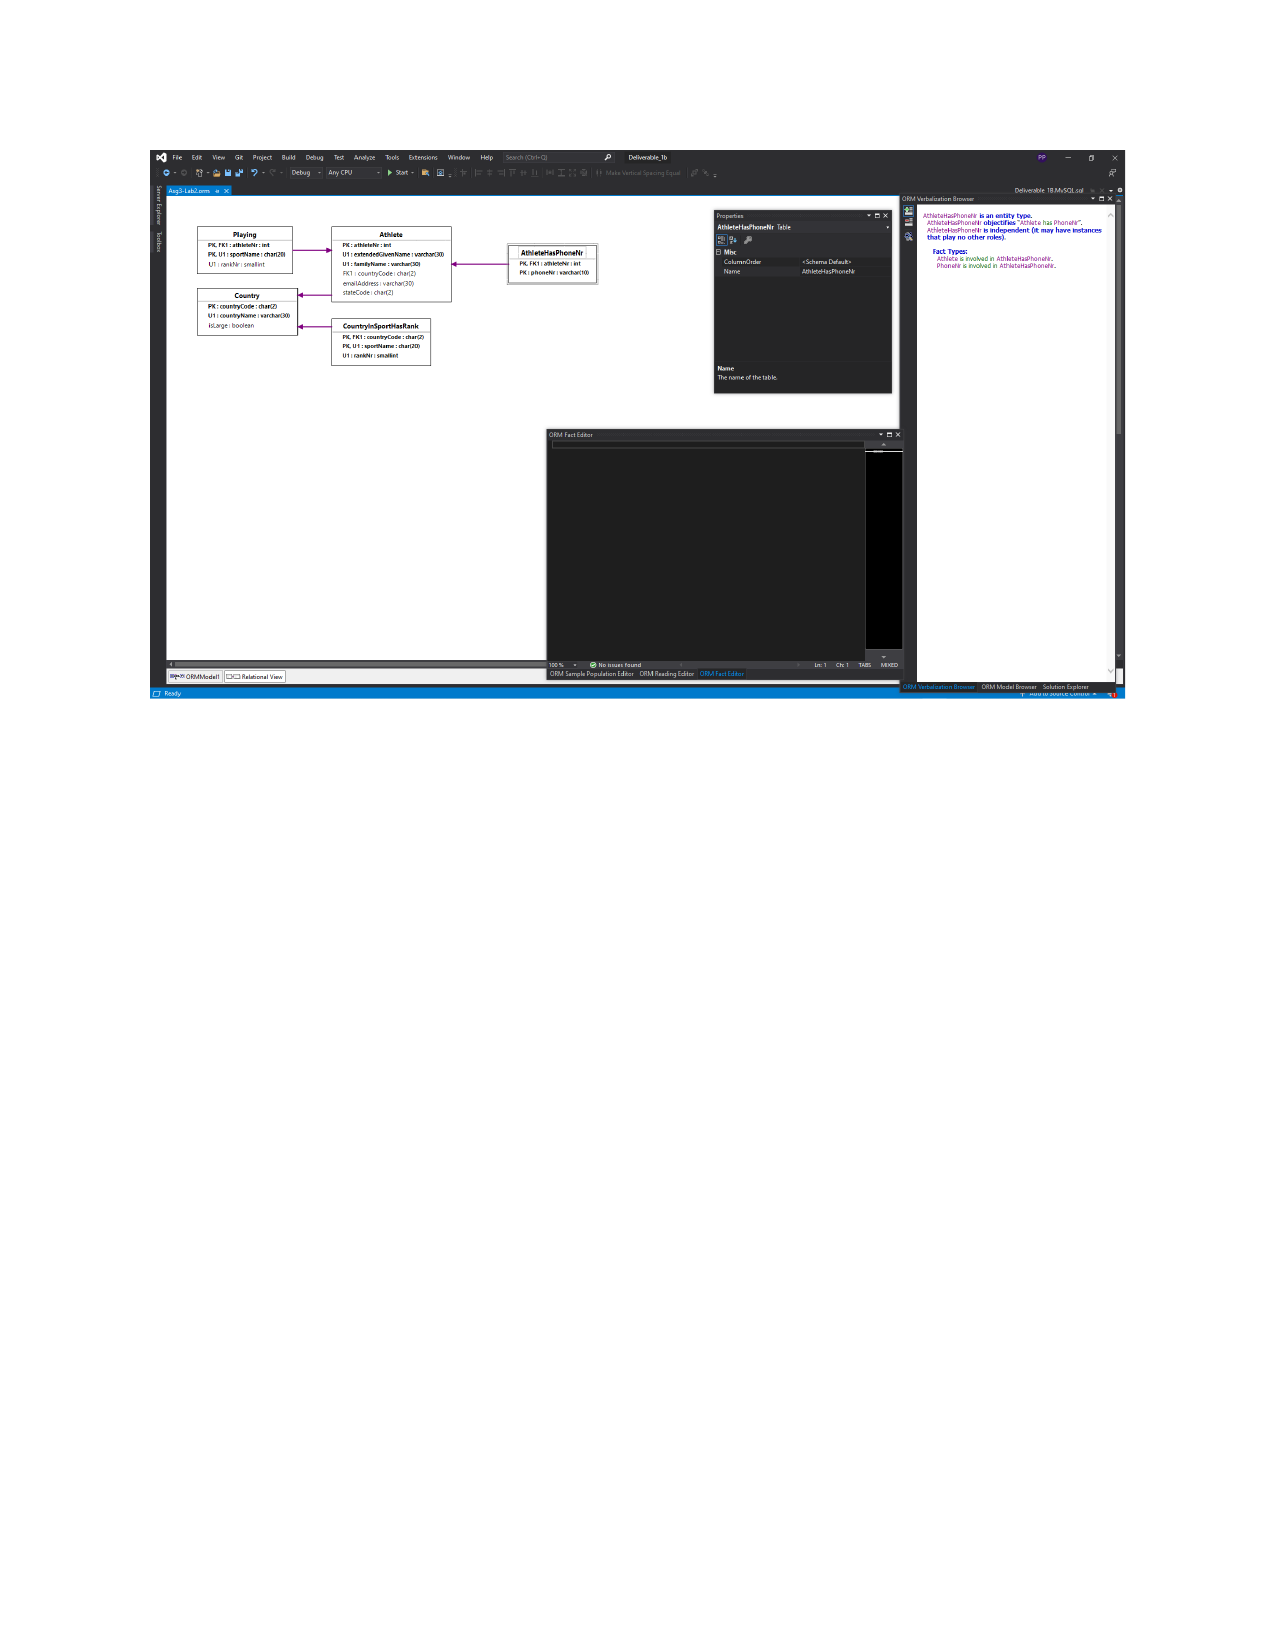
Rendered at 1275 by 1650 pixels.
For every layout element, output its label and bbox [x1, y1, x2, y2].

picture [150, 150, 1125, 699]
